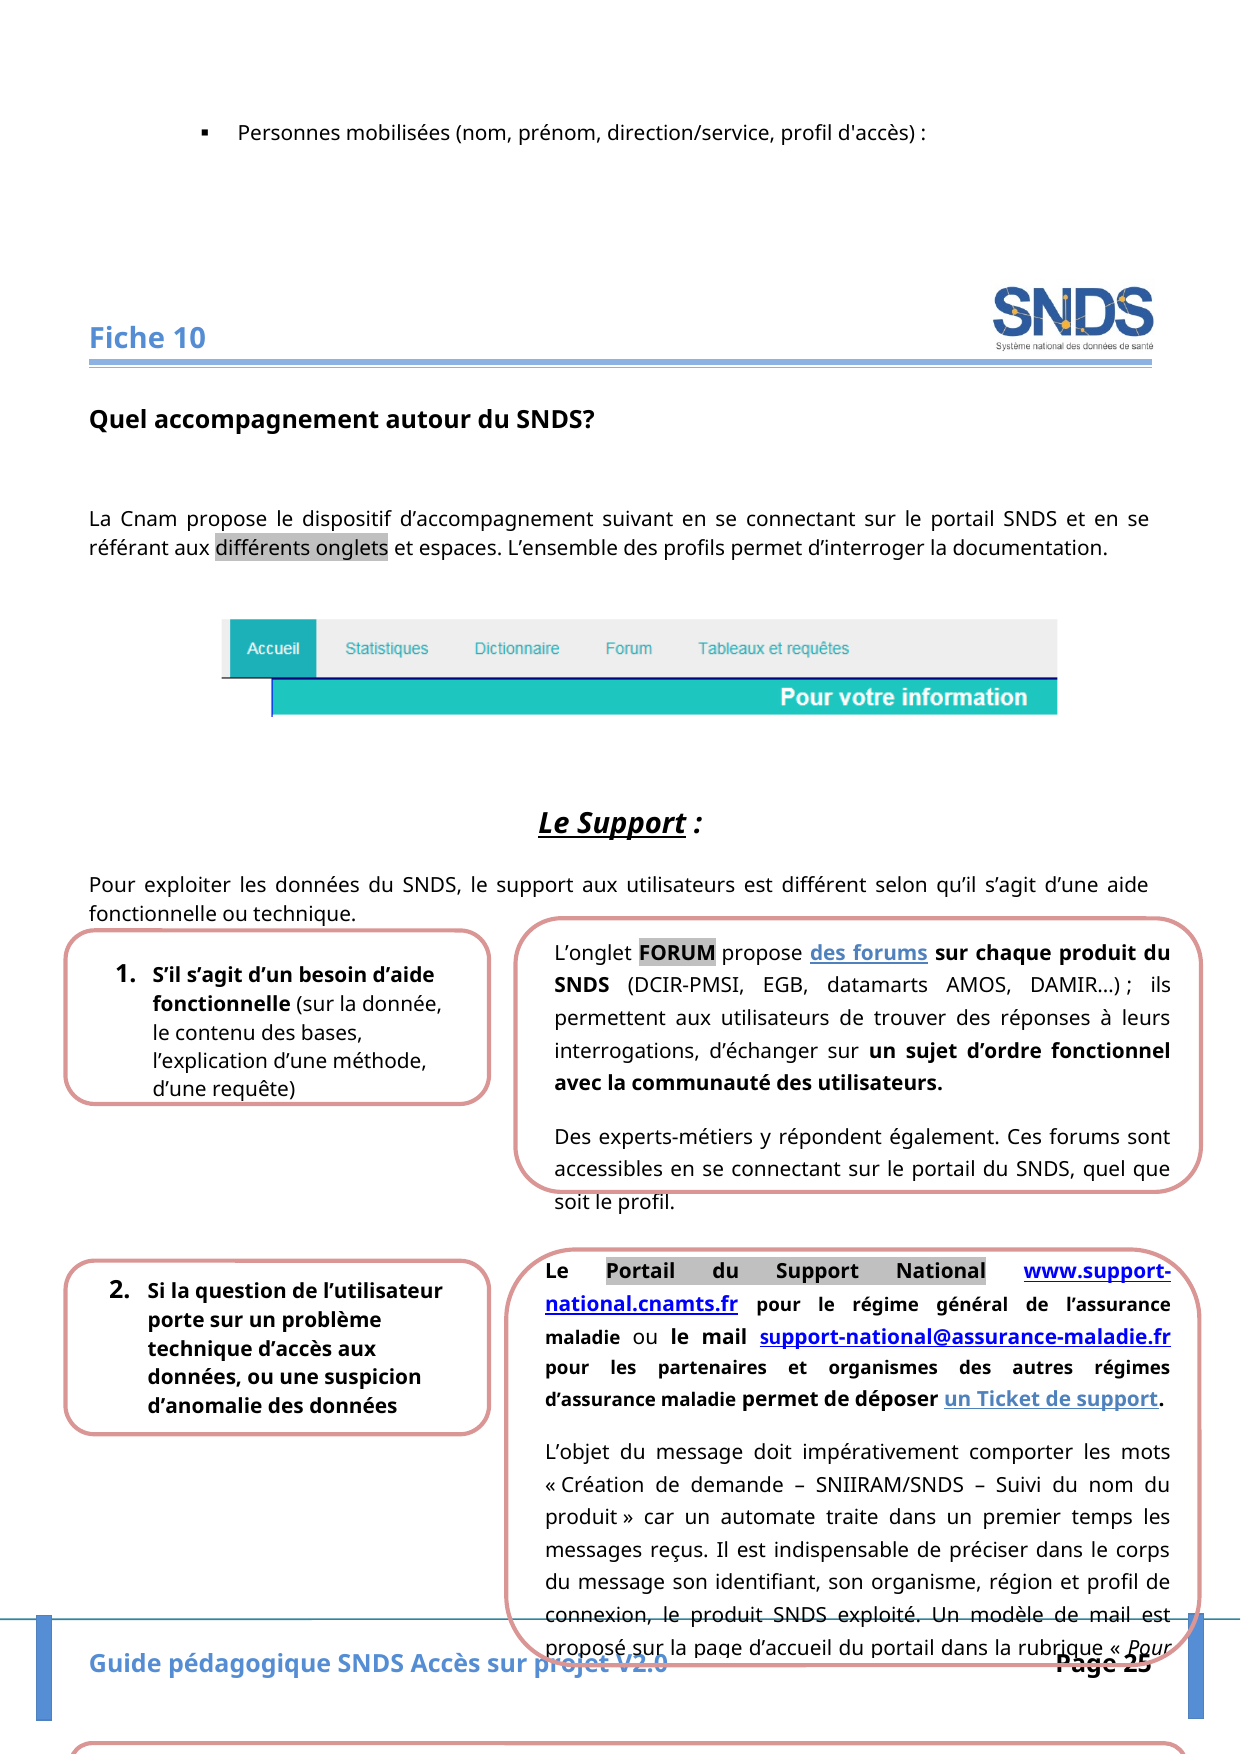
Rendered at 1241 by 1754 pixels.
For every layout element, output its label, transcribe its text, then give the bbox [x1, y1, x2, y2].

text Fiche 10 [89, 317, 1152, 359]
list Personnes mobilisées (nom, prénom, direction/service, profil d'accès) : [200, 118, 1152, 147]
text Pour exploiter les données du SNDS, le support aux utilisateurs est différent selon qu’il s’agit d’une aide fonctionnelle ou technique. [89, 870, 1152, 927]
text Le Support : [89, 802, 1152, 842]
text La Cnam propose le dispositif d’accompagnement suivant en se connectant sur le portail SNDS et en se référant aux différents onglets et espaces. L’ensemble des profils permet d’interroger la documentation. [89, 504, 1152, 561]
text Quel accompagnement autour du SNDS? [89, 402, 1152, 436]
picture [221, 618, 1058, 717]
picture [990, 279, 1156, 354]
